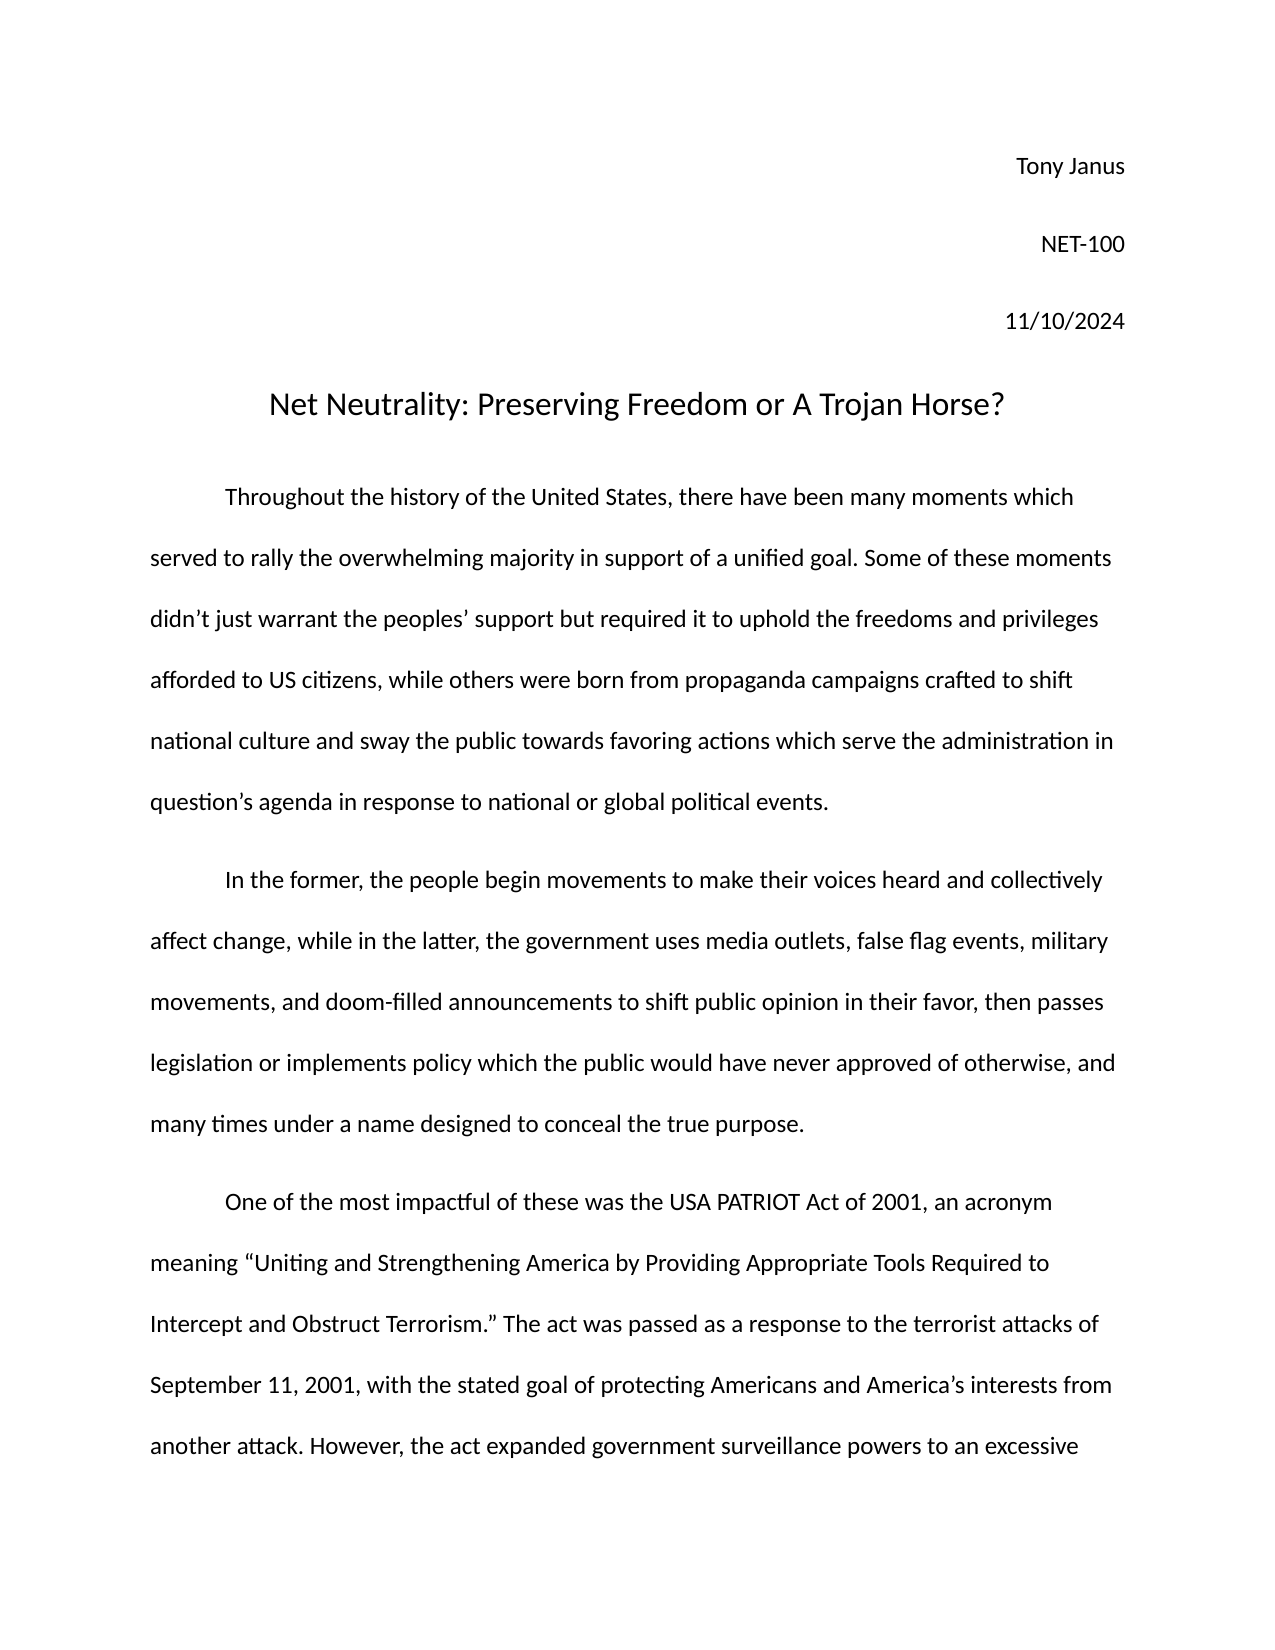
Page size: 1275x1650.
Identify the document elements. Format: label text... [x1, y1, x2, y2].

text 11/10/2024 [150, 305, 1125, 336]
text In the former, the people begin movements to make their voices heard and collectively affect change, while in the latter, the government uses media outlets, false flag events, military movements, and doom-filled announcements to shift public opinion in their favor, then passes legislation or implements policy which the public would have never approved of otherwise, and many times under a name designed to conceal the true purpose. [150, 864, 1125, 1139]
text Tony Janus [150, 150, 1125, 181]
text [150, 1186, 1125, 1461]
text Net Neutrality: Preserving Freedom or A Trojan Horse? [150, 383, 1125, 424]
text Throughout the history of the United States, there have been many moments which served to rally the overwhelming majority in support of a unified goal. Some of these moments didn’t just warrant the peoples’ support but required it to uphold the freedoms and privileges afforded to US citizens, while others were born from propaganda campaigns crafted to shift national culture and sway the public towards favoring actions which serve the administration in question’s agenda in response to national or global political events. [150, 481, 1125, 817]
text NET-100 [150, 228, 1125, 258]
